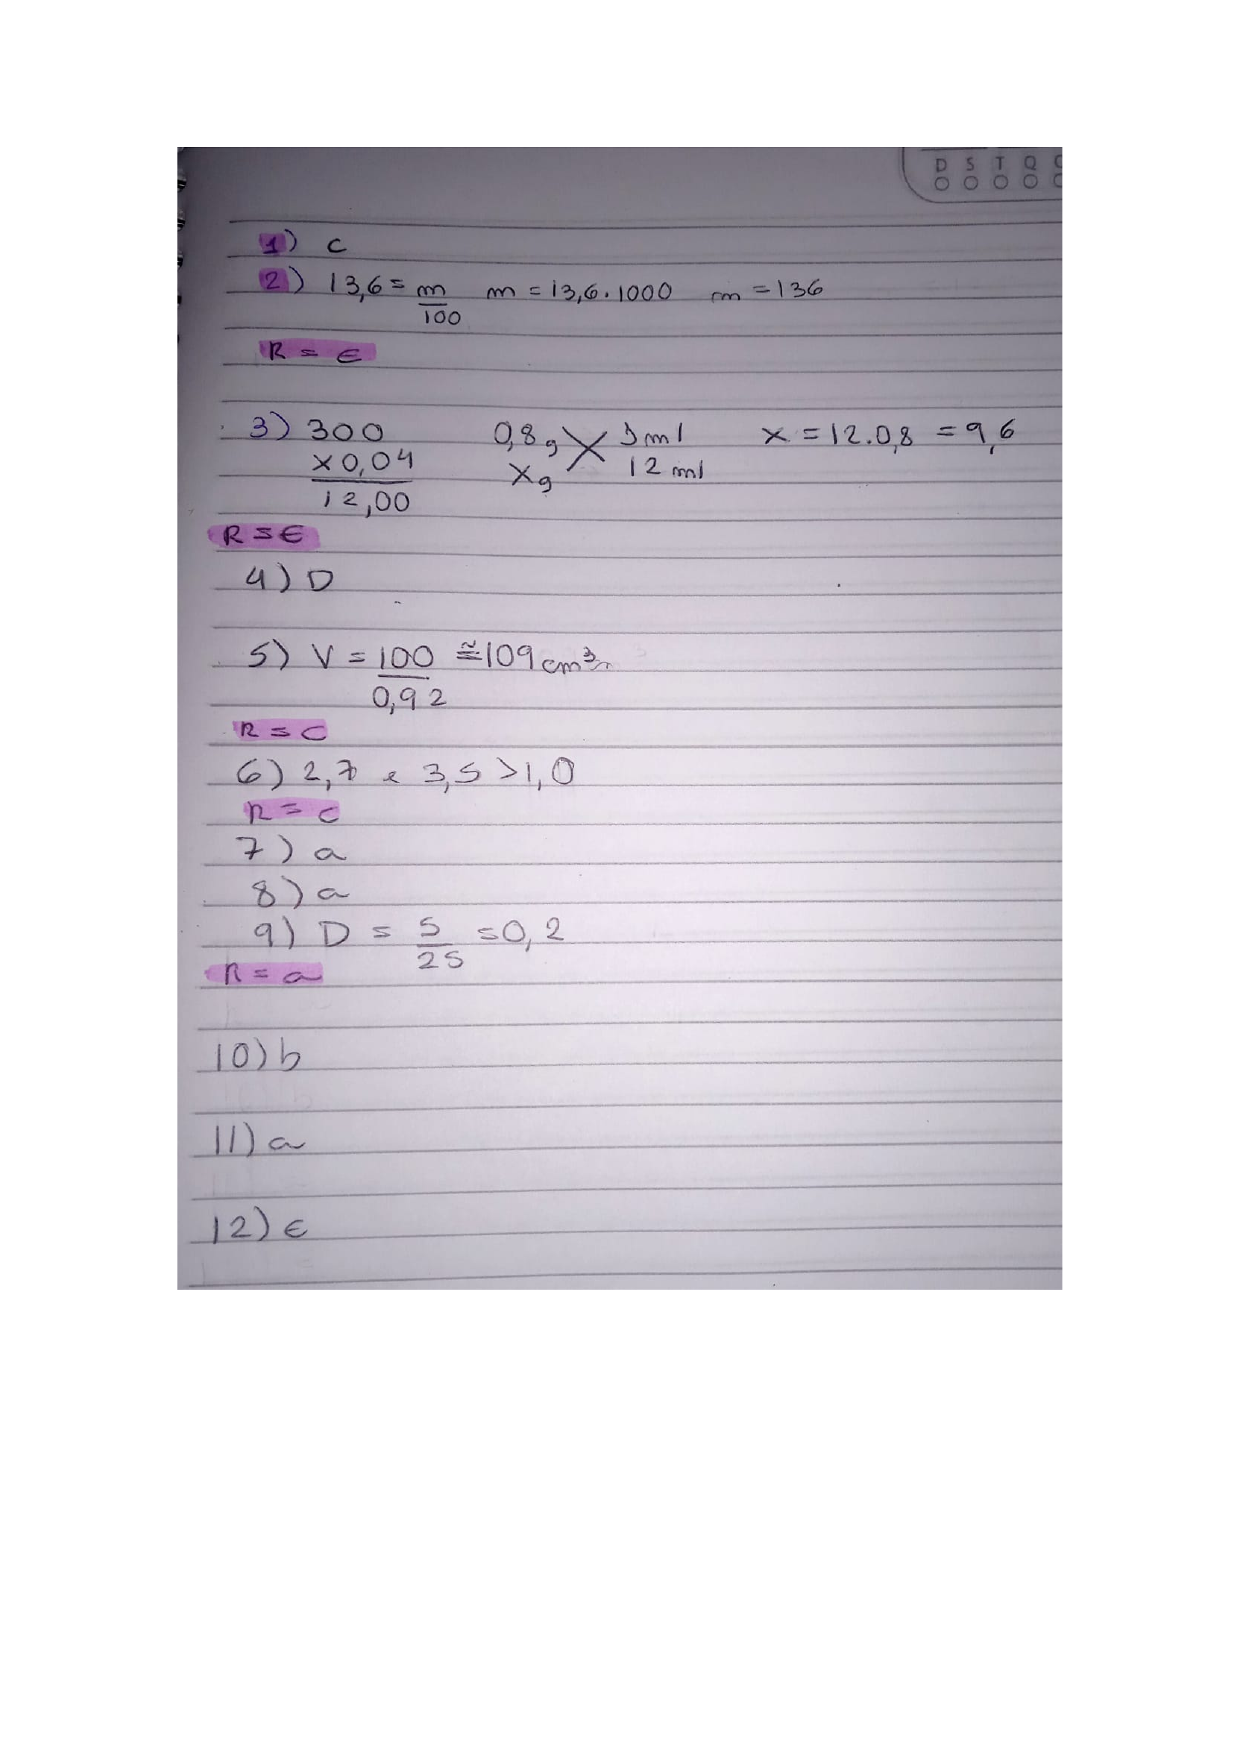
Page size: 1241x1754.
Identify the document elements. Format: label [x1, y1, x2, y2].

picture [177, 147, 1063, 1290]
